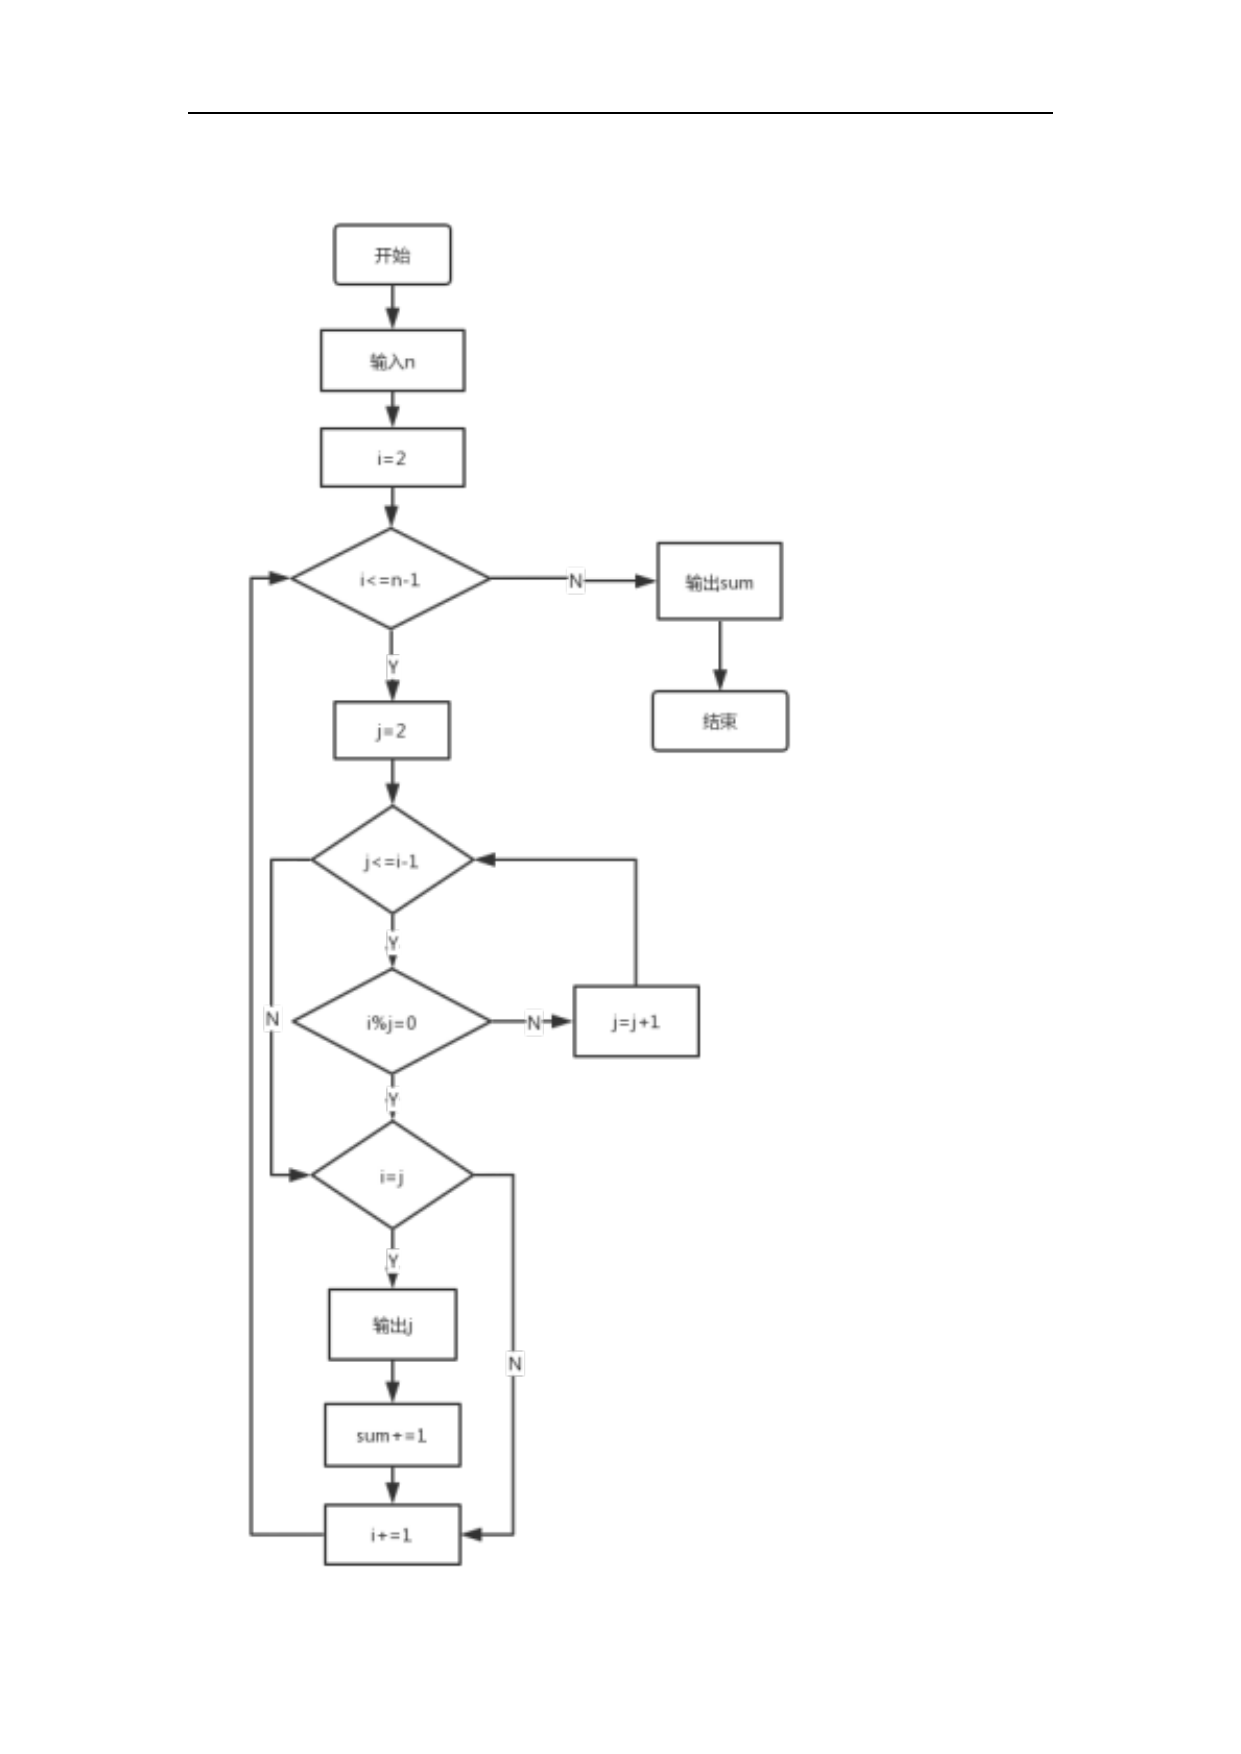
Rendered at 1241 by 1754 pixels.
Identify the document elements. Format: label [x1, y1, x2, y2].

picture [187, 162, 832, 1608]
